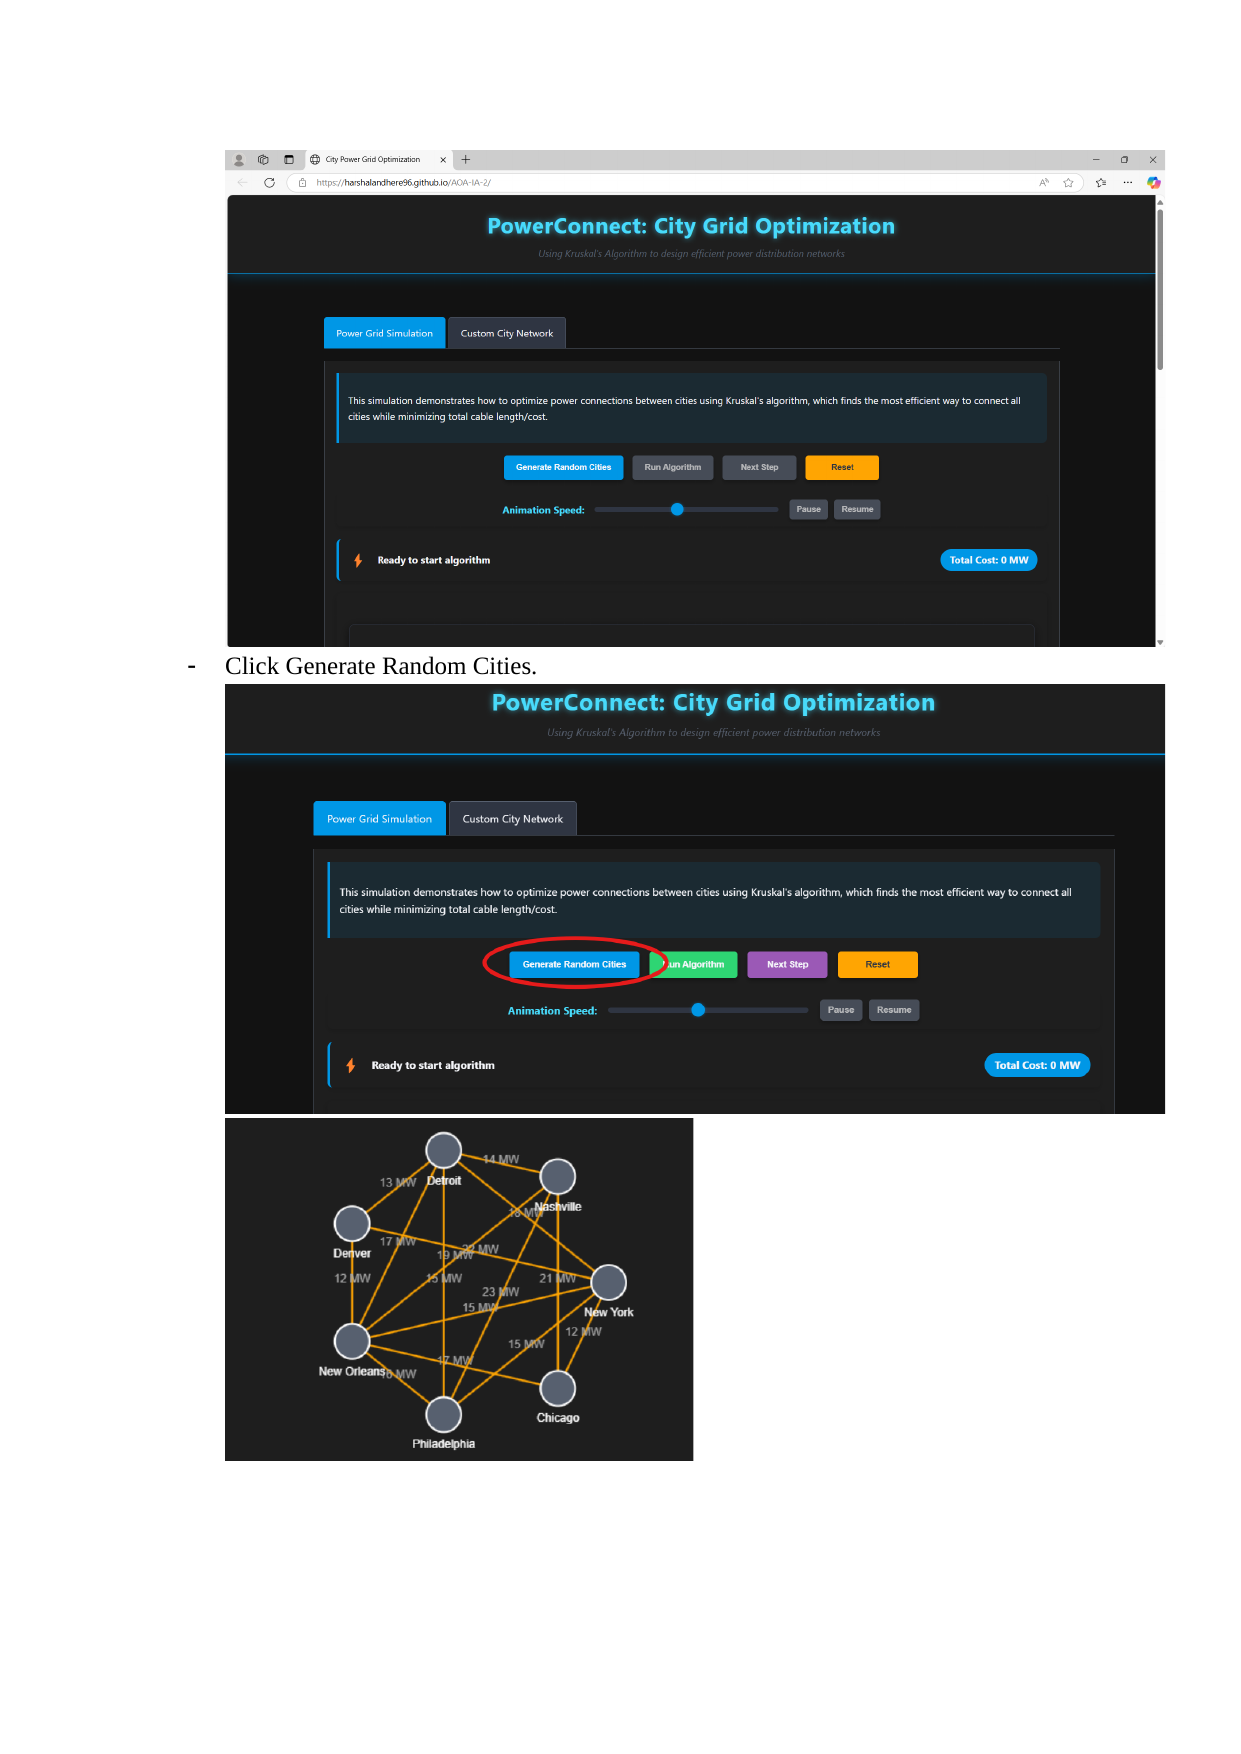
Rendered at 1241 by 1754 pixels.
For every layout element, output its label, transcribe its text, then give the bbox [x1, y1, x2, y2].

picture [225, 684, 1166, 753]
picture [225, 756, 1166, 1114]
list Click Generate Random Cities. [187, 651, 1090, 680]
picture [225, 150, 1166, 647]
picture [225, 1118, 694, 1461]
